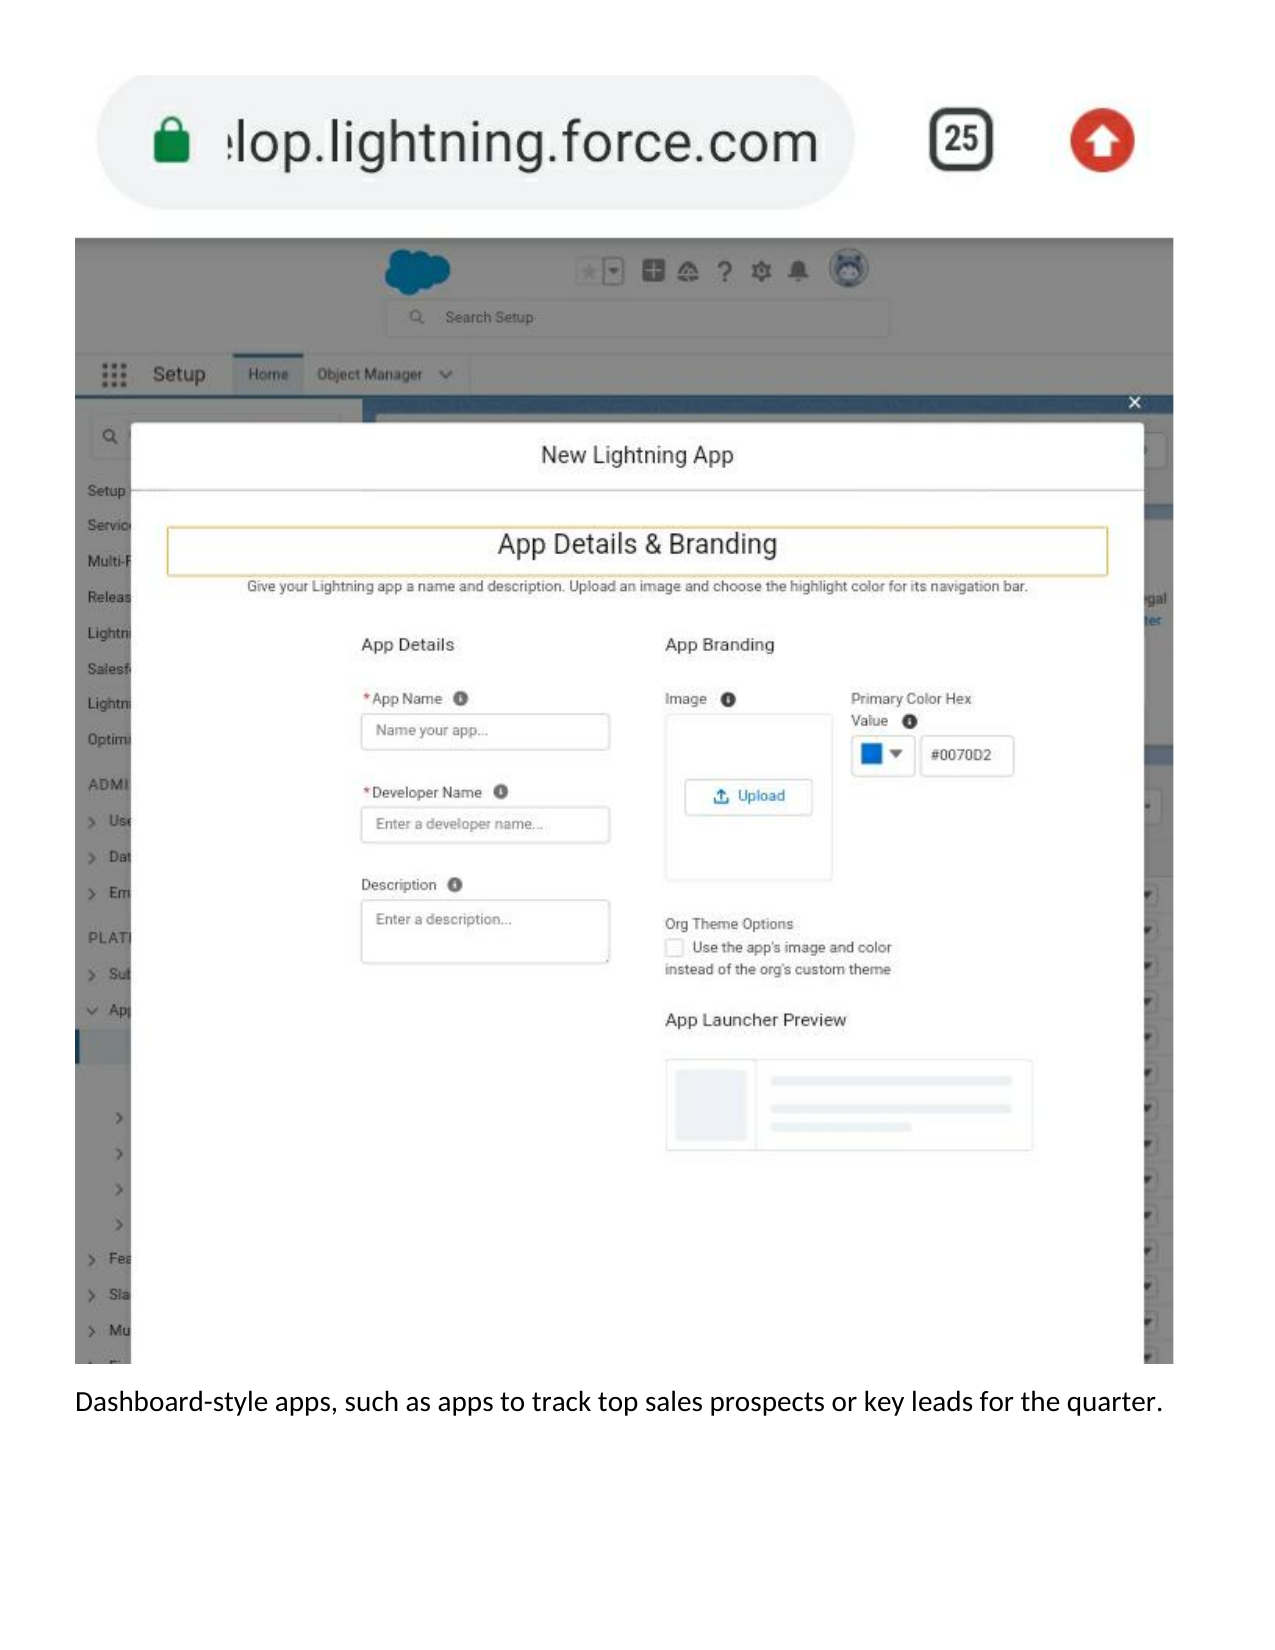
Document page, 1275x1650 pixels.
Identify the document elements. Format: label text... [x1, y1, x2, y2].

text Dashboard-style apps, such as apps to track top sales prospects or key leads for the quarter. [75, 1383, 1200, 1418]
picture [75, 75, 1174, 1364]
